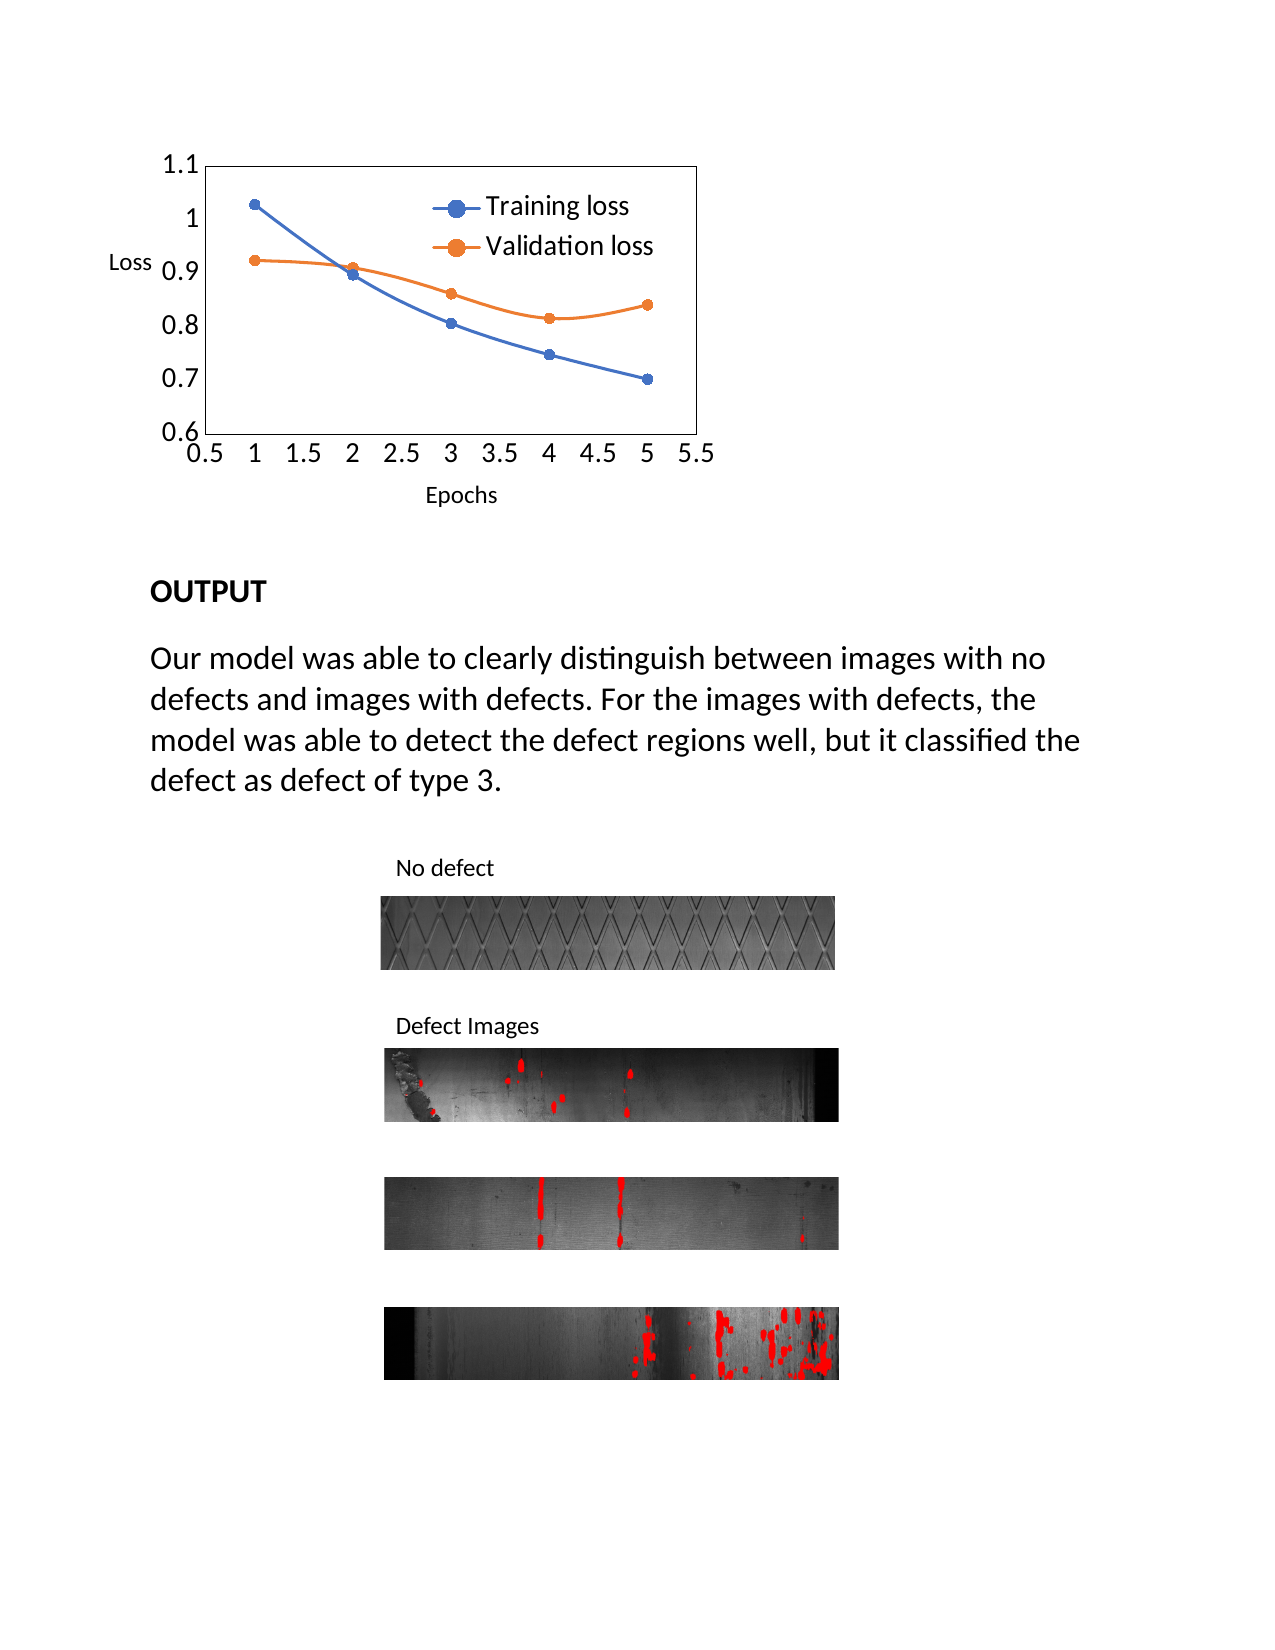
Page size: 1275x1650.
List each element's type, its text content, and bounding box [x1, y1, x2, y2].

picture [384, 1048, 839, 1122]
picture [384, 1307, 839, 1380]
text Our model was able to clearly distinguish between images with no defects and images with defects. For the images with defects, the model was able to detect the defect regions well, but it classified the defect as defect of type 3. [150, 637, 1125, 800]
picture [384, 1177, 839, 1250]
text OUTPUT [150, 570, 1125, 610]
picture [380, 896, 835, 970]
